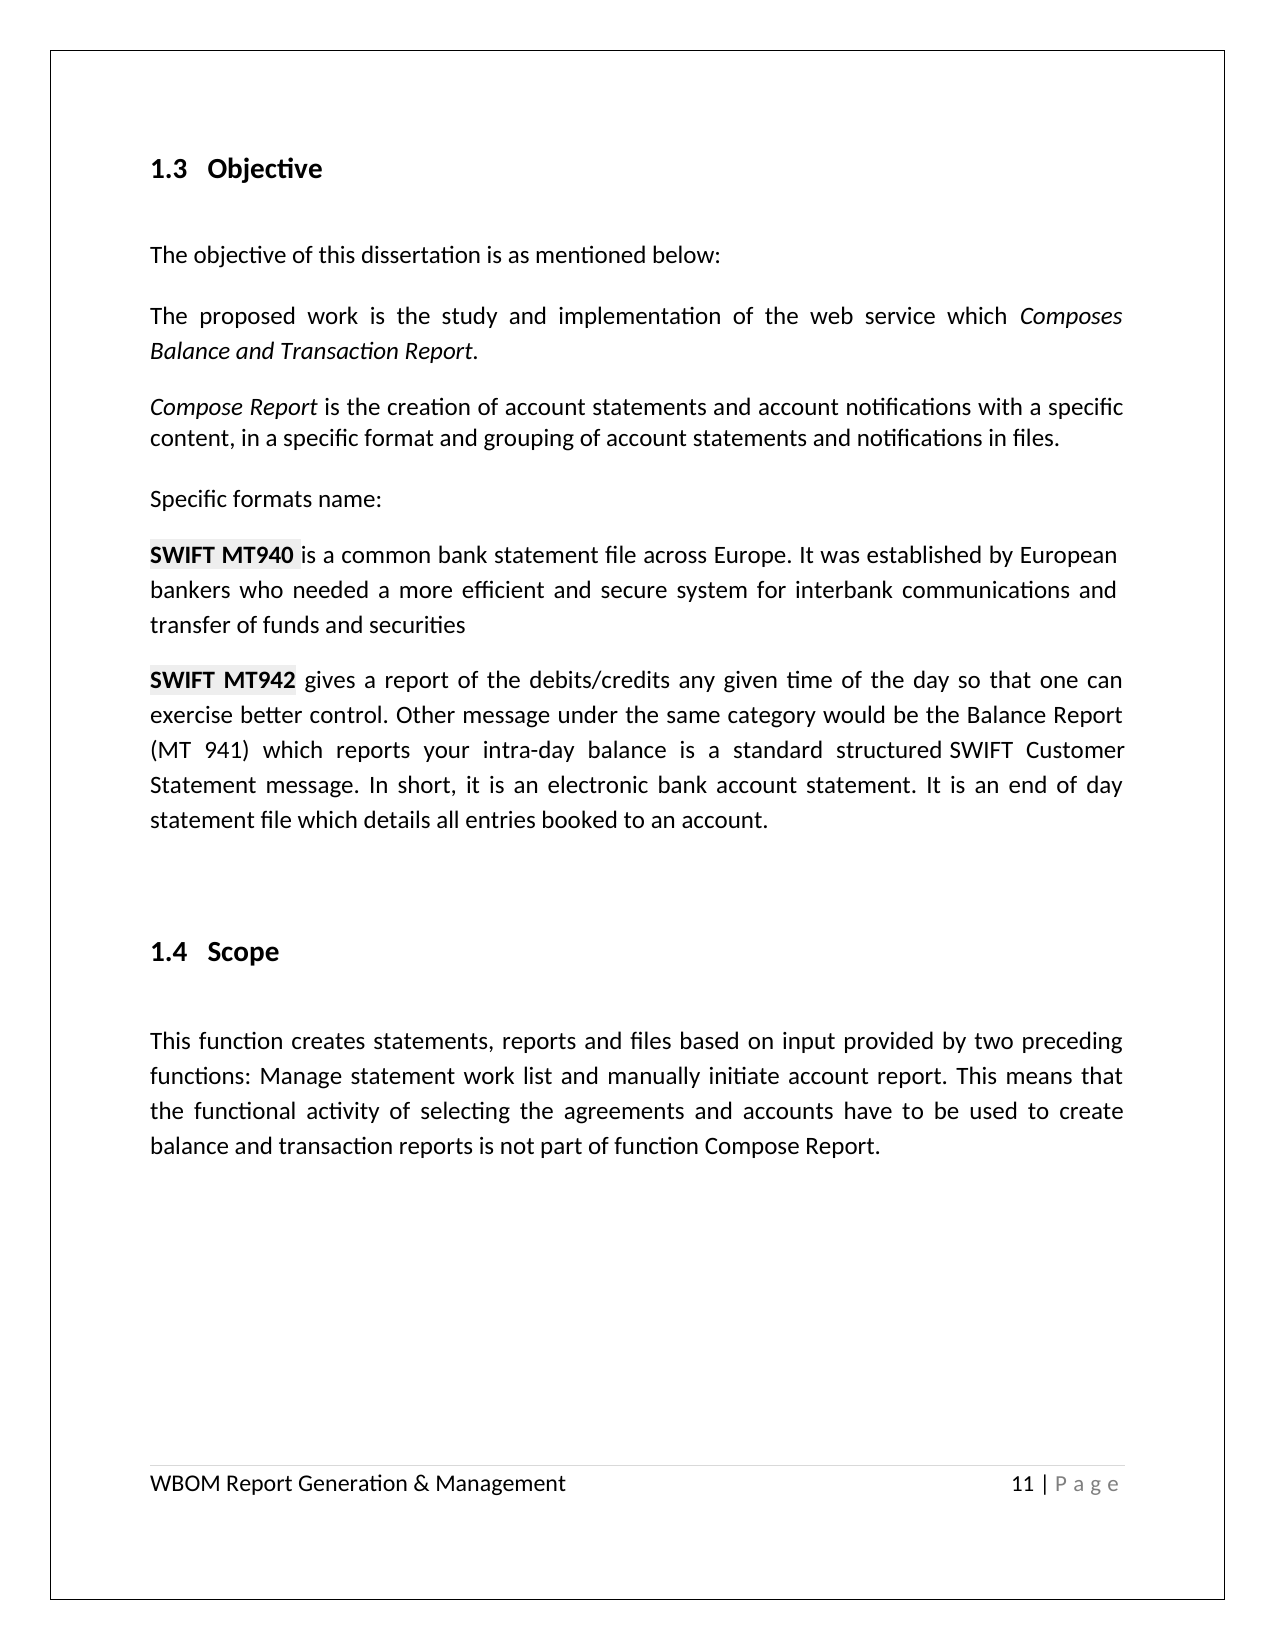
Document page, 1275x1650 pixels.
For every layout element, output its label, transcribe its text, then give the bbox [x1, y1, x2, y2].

text SWIFT MT940 is a common bank statement file across Europe. It was established by European bankers who needed a more efficient and secure system for interbank communications and transfer of funds and securities [150, 539, 1125, 639]
subtitle 1.3 Objective [150, 150, 1125, 186]
text This function creates statements, reports and files based on input provided by two preceding functions: Manage statement work list and manually initiate account report. This means that the functional activity of selecting the agreements and accounts have to be used to create balance and transaction reports is not part of function Compose Report. [150, 1025, 1125, 1161]
text The objective of this dissertation is as mentioned below: [150, 239, 1125, 270]
text The proposed work is the study and implementation of the web service which Composes Balance and Transaction Report. [150, 301, 1125, 366]
text Compose Report is the creation of account statements and account notifications with a specific content, in a specific format and grouping of account statements and notifications in files. [150, 391, 1125, 452]
text SWIFT MT942 gives a report of the debits/credits any given time of the day so that one can exercise better control. Other message under the same category would be the Balance Report (MT 941) which reports your intra-day balance is a standard structured SWIFT Customer Statement message. In short, it is an electronic bank account statement. It is an end of day statement file which details all entries booked to an account. [150, 664, 1125, 835]
subtitle 1.4 Scope [150, 933, 1125, 968]
text Specific formats name: [150, 483, 1125, 513]
